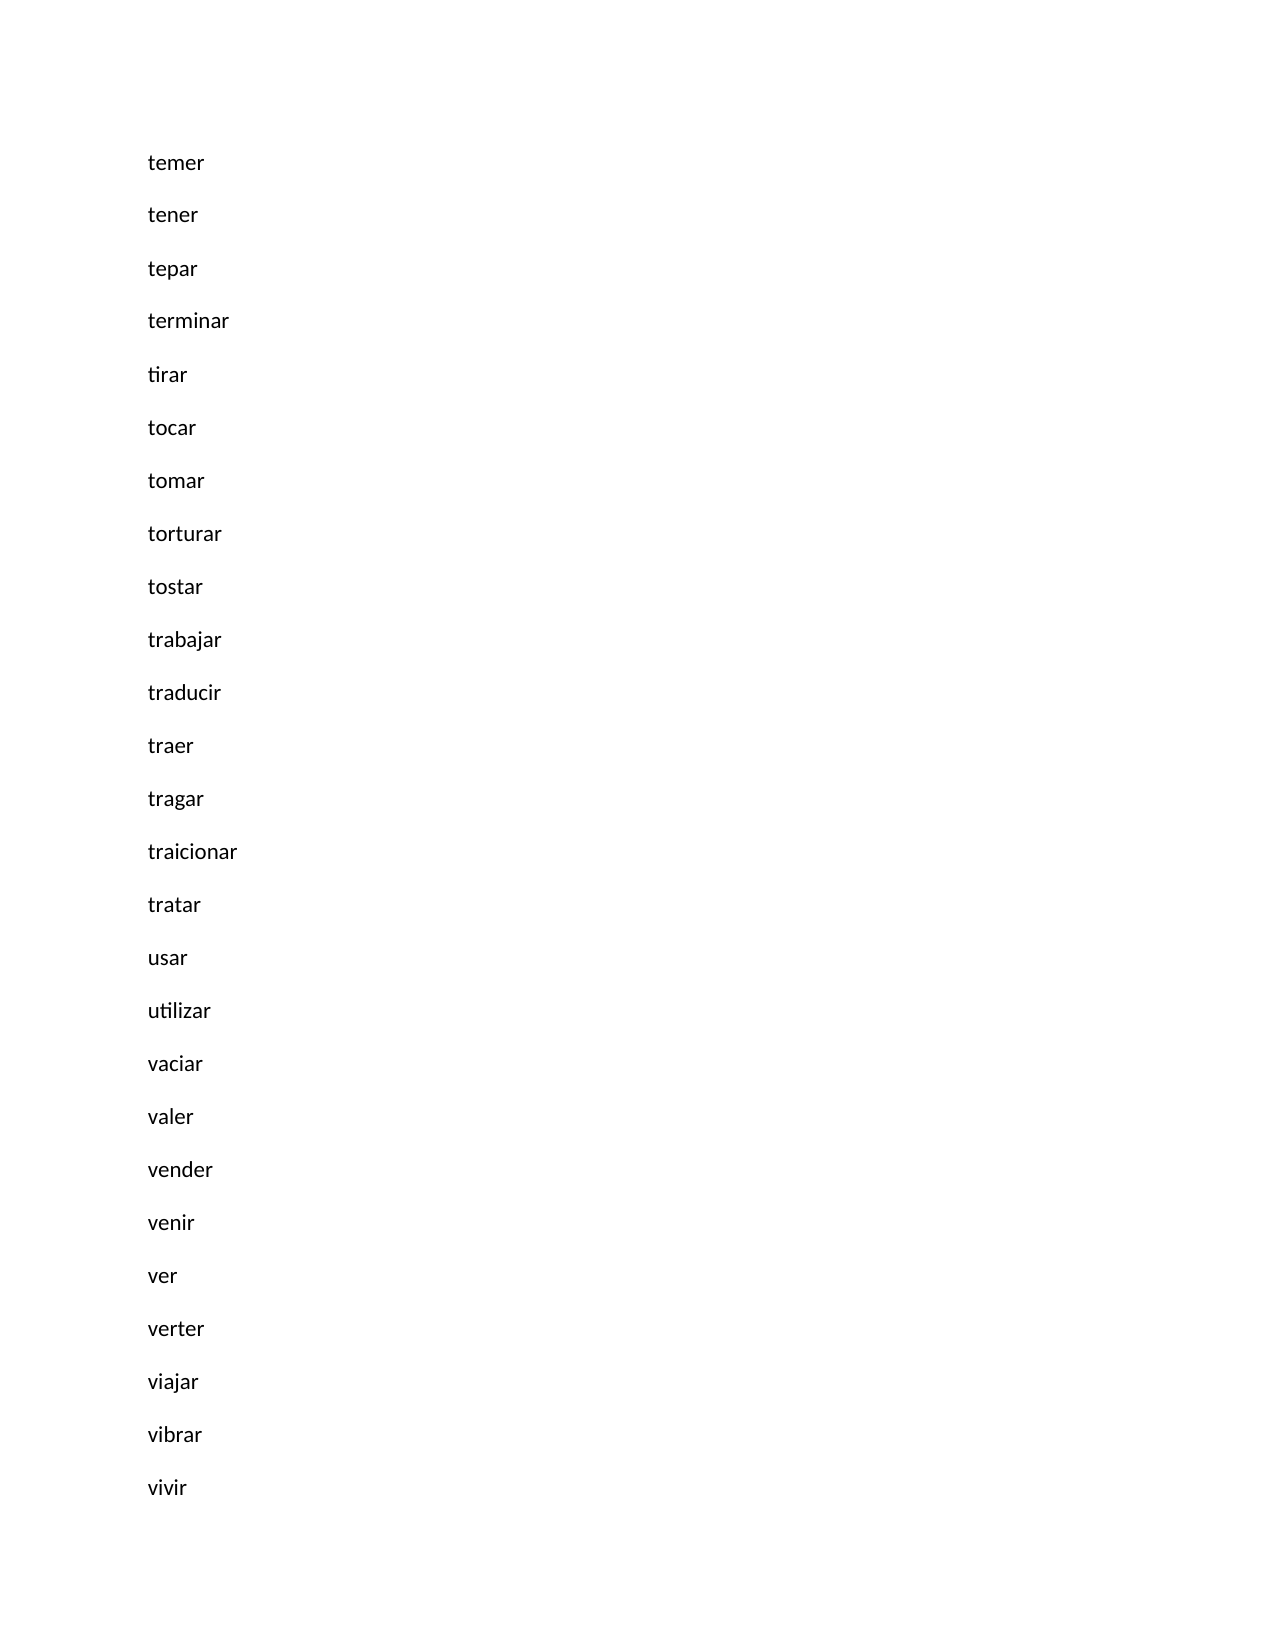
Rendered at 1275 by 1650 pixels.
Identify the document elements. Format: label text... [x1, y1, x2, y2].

text traicionar [148, 837, 1127, 865]
text valer [148, 1102, 1127, 1130]
text temer [148, 148, 1127, 176]
text tratar [148, 890, 1127, 918]
text vibrar [148, 1420, 1127, 1448]
text usar [148, 943, 1127, 971]
text tener [148, 201, 1127, 229]
text vaciar [148, 1049, 1127, 1077]
text verter [148, 1314, 1127, 1342]
text vivir [148, 1473, 1127, 1501]
text tomar [148, 466, 1127, 494]
text tocar [148, 413, 1127, 441]
text terminar [148, 307, 1127, 335]
text tirar [148, 360, 1127, 388]
text trabajar [148, 625, 1127, 653]
text utilizar [148, 996, 1127, 1024]
text traer [148, 731, 1127, 759]
text tragar [148, 784, 1127, 812]
text viajar [148, 1367, 1127, 1395]
text tepar [148, 254, 1127, 282]
text venir [148, 1208, 1127, 1236]
text tostar [148, 572, 1127, 600]
text vender [148, 1155, 1127, 1183]
text ver [148, 1261, 1127, 1289]
text traducir [148, 678, 1127, 706]
text torturar [148, 519, 1127, 547]
